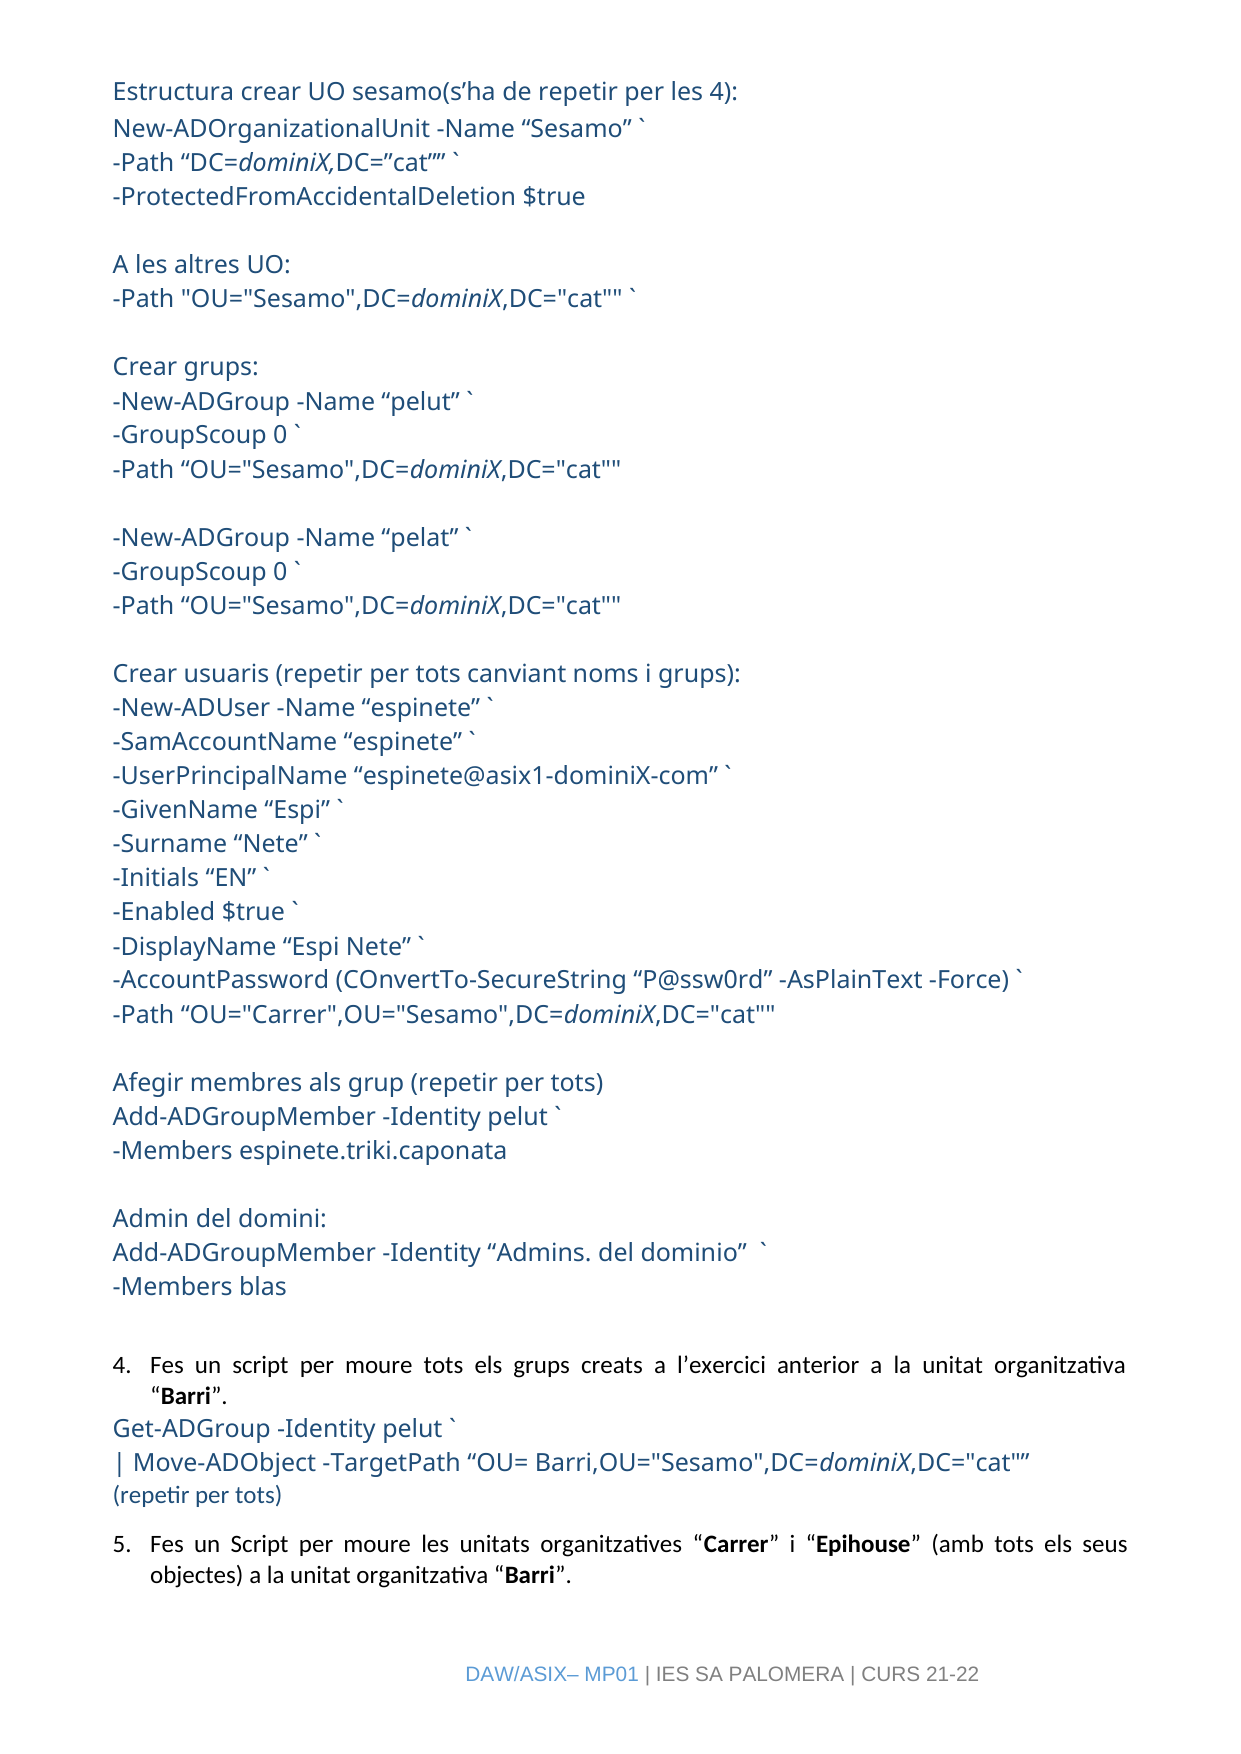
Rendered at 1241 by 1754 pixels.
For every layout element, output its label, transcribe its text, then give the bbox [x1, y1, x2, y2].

subtitle -ProtectedFromAccidentalDeletion $true [112, 179, 1128, 213]
subtitle -SamAccountName “espinete” ` [112, 724, 1128, 758]
subtitle Admin del domini: [112, 1201, 1128, 1235]
subtitle -Enabled $true ` [112, 894, 1128, 928]
subtitle Crear grups: [112, 349, 1128, 383]
subtitle -Path "OU="Sesamo",DC=dominiX,DC="cat"" ` [112, 281, 1128, 315]
subtitle -New-ADGroup -Name “pelut” ` [112, 383, 1128, 417]
subtitle -Members espinete.triki.caponata [112, 1132, 1128, 1167]
subtitle -Path “OU="Carrer",OU="Sesamo",DC=dominiX,DC="cat"" [112, 996, 1128, 1030]
subtitle Afegir membres als grup (repetir per tots) [112, 1064, 1128, 1098]
subtitle -Initials “EN” ` [112, 860, 1128, 894]
subtitle -GivenName “Espi” ` [112, 792, 1128, 826]
subtitle Get-ADGroup -Identity pelut ` [112, 1411, 1128, 1445]
subtitle | Move-ADObject -TargetPath “OU= Barri,OU="Sesamo",DC=dominiX,DC="cat"” [112, 1445, 1128, 1479]
subtitle -GroupScoup 0 ` [112, 553, 1128, 587]
subtitle Add-ADGroupMember -Identity “Admins. del dominio” ` [112, 1235, 1128, 1269]
subtitle -Surname “Nete” ` [112, 826, 1128, 860]
subtitle A les altres UO: [112, 247, 1128, 281]
subtitle -Path “OU="Sesamo",DC=dominiX,DC="cat"" [112, 451, 1128, 485]
subtitle -Path “OU="Sesamo",DC=dominiX,DC="cat"" [112, 587, 1128, 622]
subtitle -DisplayName “Espi Nete” ` [112, 928, 1128, 962]
subtitle -New-ADGroup -Name “pelat” ` [112, 519, 1128, 553]
text (repetir per tots) [112, 1479, 1128, 1509]
subtitle Add-ADGroupMember -Identity pelut ` [112, 1098, 1128, 1132]
subtitle -Members blas [112, 1269, 1128, 1303]
subtitle -UserPrincipalName “espinete@asix1-dominiX-com” ` [112, 758, 1128, 792]
subtitle -AccountPassword (COnvertTo-SecureString “P@ssw0rd” -AsPlainText -Force) ` [112, 962, 1128, 996]
subtitle -GroupScoup 0 ` [112, 417, 1128, 451]
list Fes un script per moure tots els grups creats a l’exercici anterior a la unitat organitzativa “Barri”. [112, 1350, 1128, 1411]
subtitle Estructura crear UO sesamo(s’ha de repetir per les 4): [112, 74, 1128, 108]
list Fes un Script per moure les unitats organitzatives “Carrer” i “Epihouse” (amb tots els seus objectes) a la unitat organitzativa “Barri”. [112, 1528, 1128, 1589]
subtitle New-ADOrganizationalUnit -Name “Sesamo” ` [112, 111, 1128, 145]
subtitle Crear usuaris (repetir per tots canviant noms i grups): [112, 656, 1128, 690]
subtitle -Path “DC=dominiX,DC=”cat”” ` [112, 145, 1128, 179]
subtitle -New-ADUser -Name “espinete” ` [112, 690, 1128, 724]
